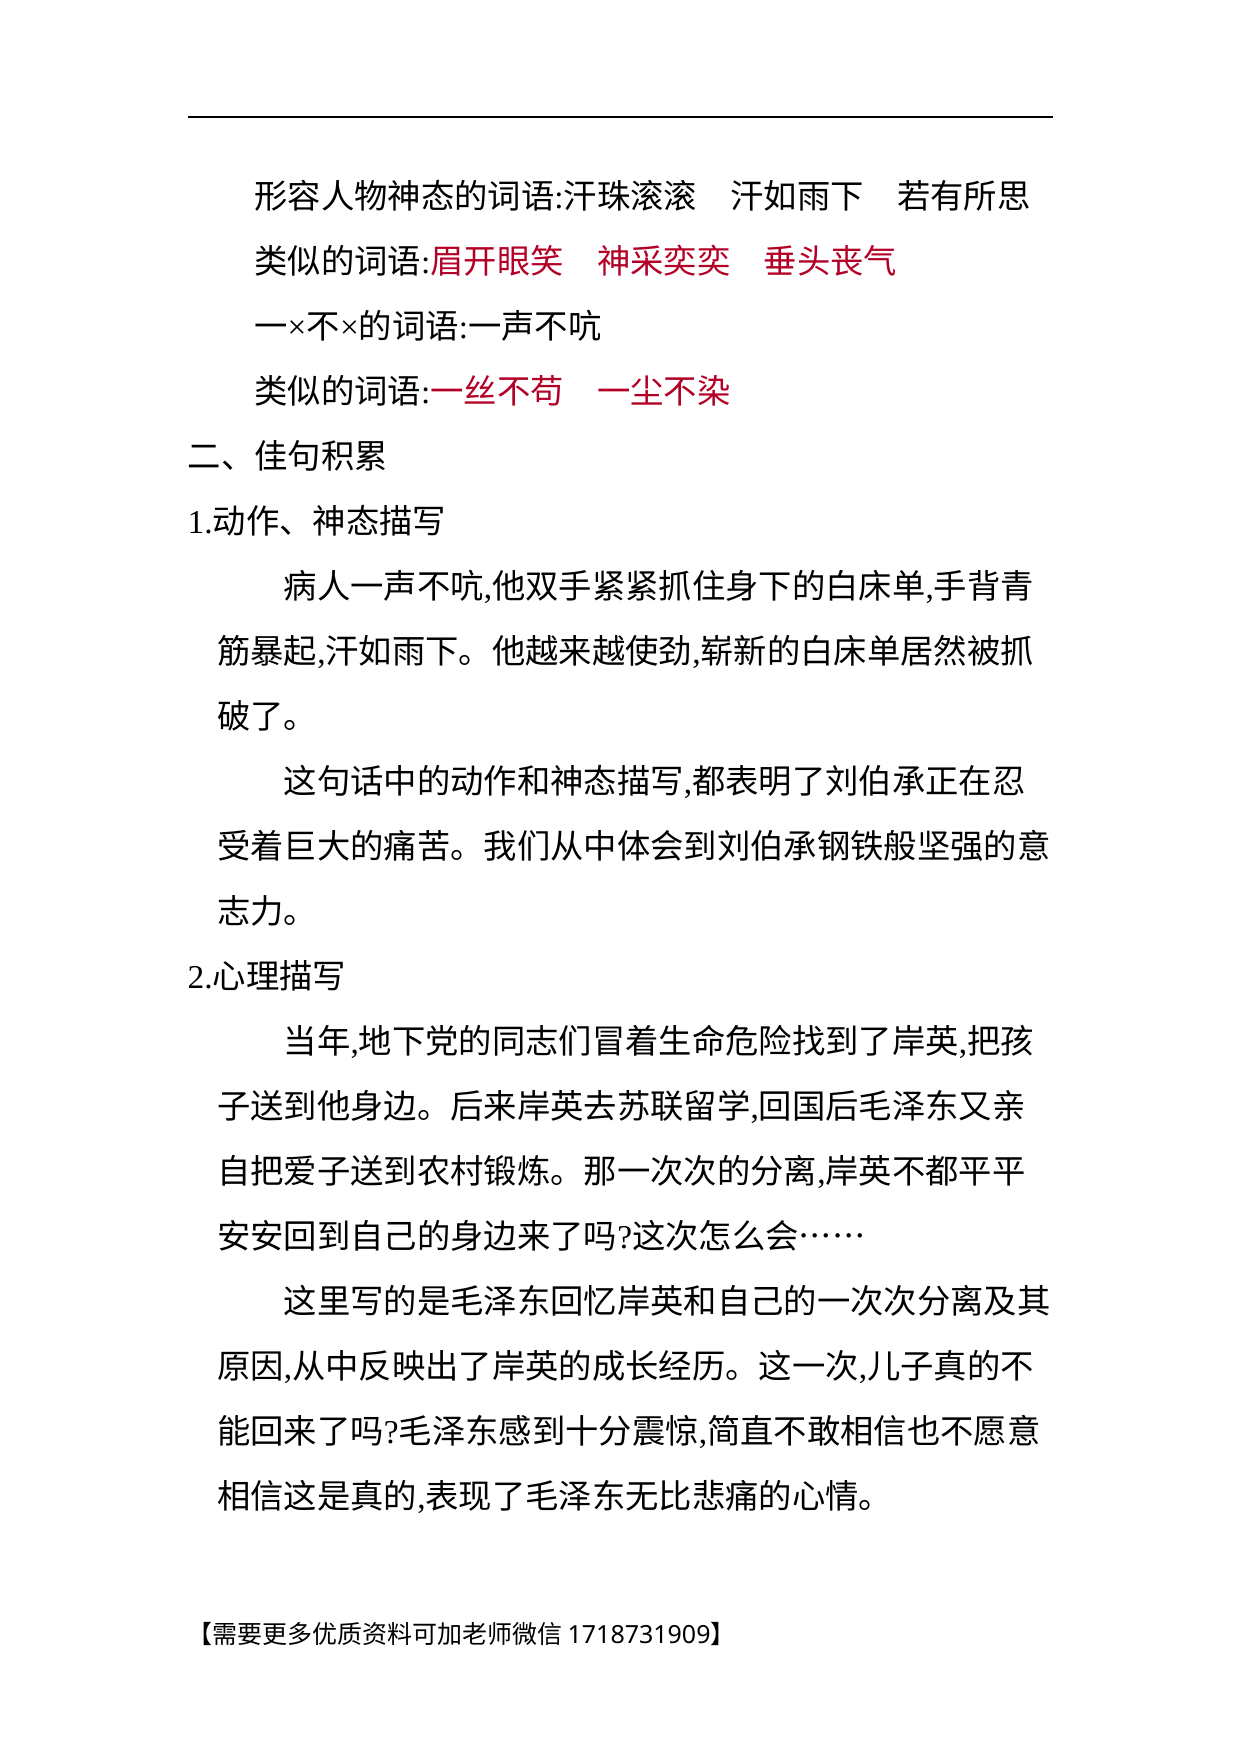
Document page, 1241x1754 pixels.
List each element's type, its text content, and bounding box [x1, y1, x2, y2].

text 病人一声不吭,他双手紧紧抓住身下的白床单,手背青筋暴起,汗如雨下。他越来越使劲,崭新的白床单居然被抓破了。 [217, 552, 1053, 747]
text 这句话中的动作和神态描写,都表明了刘伯承正在忍受着巨大的痛苦。我们从中体会到刘伯承钢铁般坚强的意志力。 [217, 747, 1053, 942]
text 2.心理描写 [187, 942, 1053, 1007]
text 类似的词语:一丝不苟 一尘不染 [187, 357, 1053, 422]
text 二、佳句积累 [187, 422, 1053, 487]
text 当年,地下党的同志们冒着生命危险找到了岸英,把孩子送到他身边。后来岸英去苏联留学,回国后毛泽东又亲自把爱子送到农村锻炼。那一次次的分离,岸英不都平平安安回到自己的身边来了吗?这次怎么会…… [217, 1007, 1053, 1267]
text 1.动作、神态描写 [187, 487, 1053, 552]
text 类似的词语:眉开眼笑 神采奕奕 垂头丧气 [187, 227, 1053, 292]
text 形容人物神态的词语:汗珠滚滚 汗如雨下 若有所思 [187, 162, 1053, 227]
text 这里写的是毛泽东回忆岸英和自己的一次次分离及其原因,从中反映出了岸英的成长经历。这一次,儿子真的不能回来了吗?毛泽东感到十分震惊,简直不敢相信也不愿意相信这是真的,表现了毛泽东无比悲痛的心情。 [217, 1267, 1053, 1527]
text 一×不×的词语:一声不吭 [187, 292, 1053, 357]
